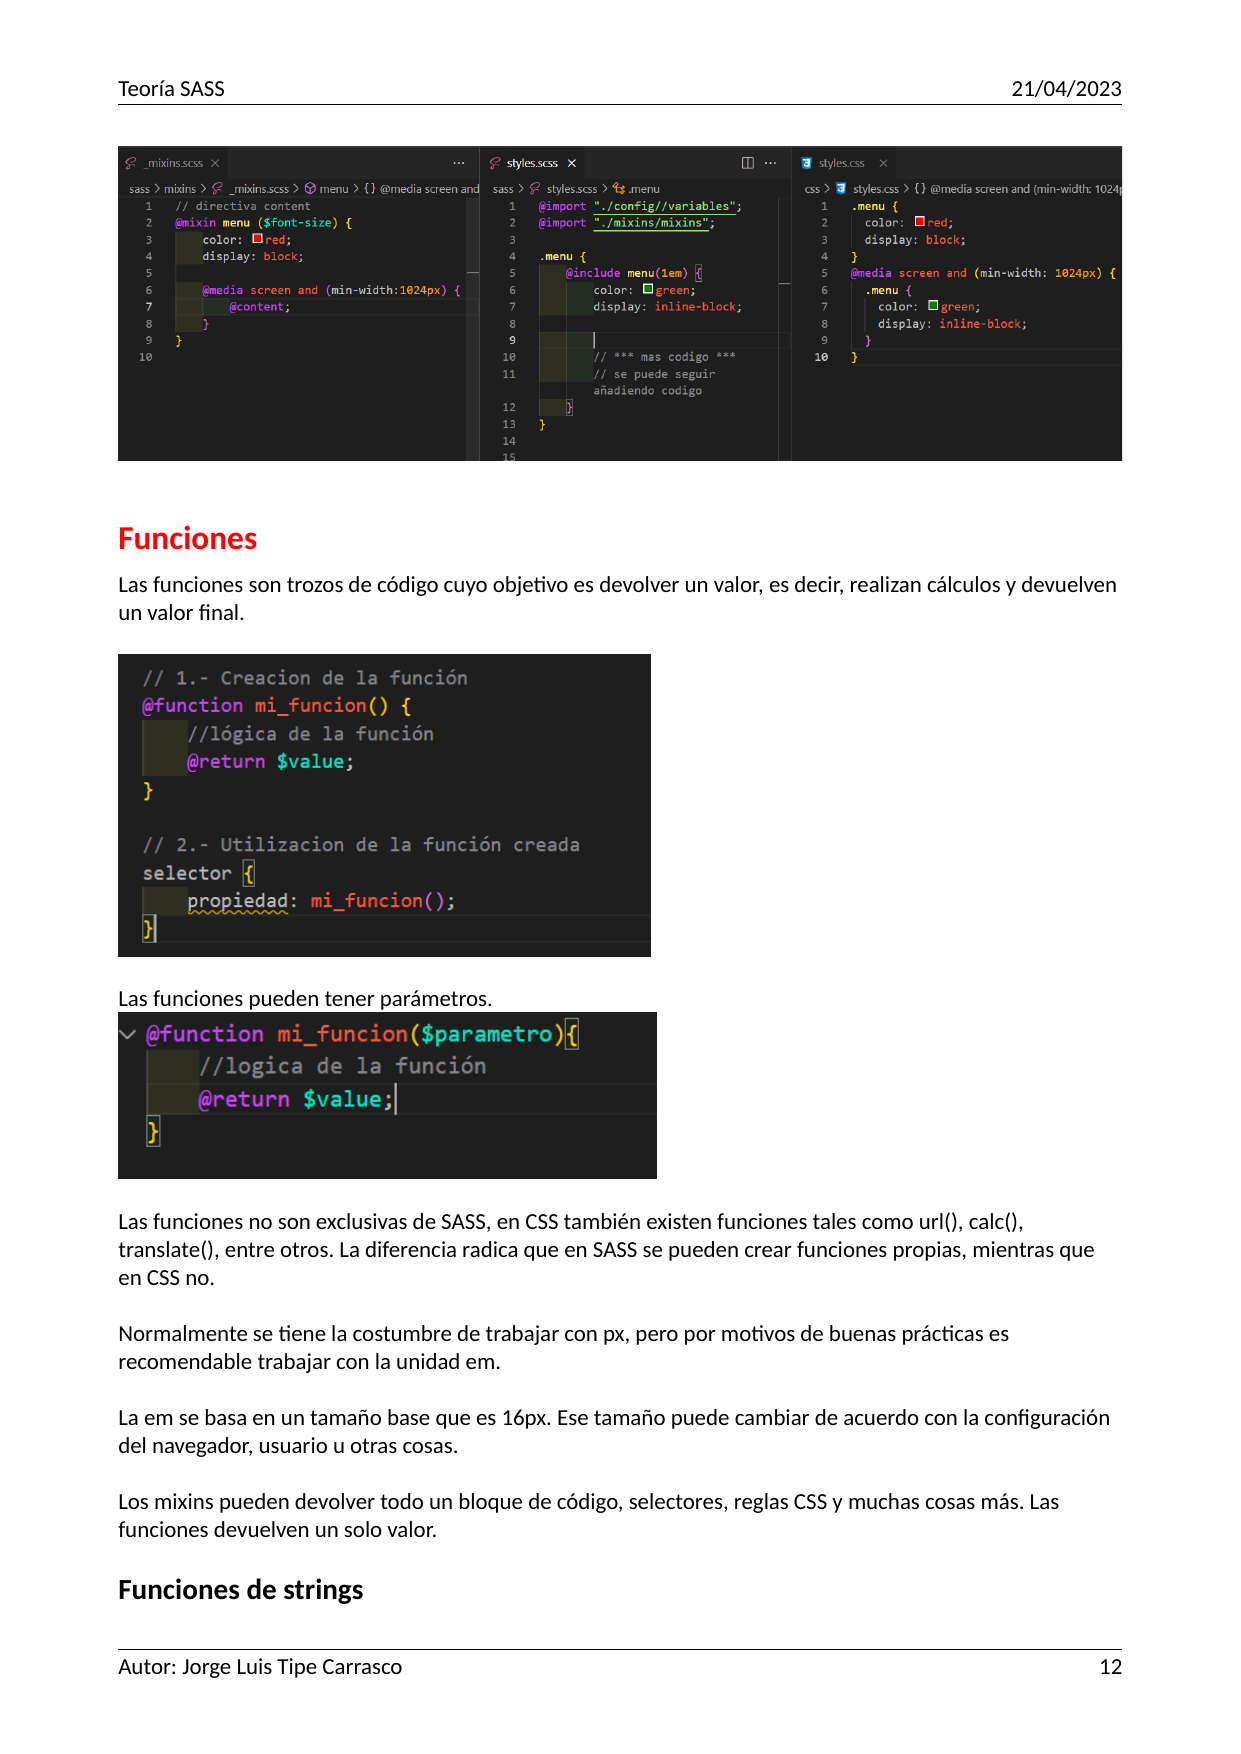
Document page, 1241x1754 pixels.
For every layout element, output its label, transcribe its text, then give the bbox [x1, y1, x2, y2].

text Funciones [118, 517, 1122, 558]
picture [118, 654, 651, 957]
text Funciones de strings [118, 1571, 1122, 1607]
picture [118, 146, 1123, 461]
text Los mixins pueden devolver todo un bloque de código, selectores, reglas CSS y muchas cosas más. Las funciones devuelven un solo valor. [118, 1487, 1122, 1543]
text Las funciones pueden tener parámetros. [118, 984, 1122, 1012]
text Las funciones son trozos de código cuyo objetivo es devolver un valor, es decir, realizan cálculos y devuelven un valor final. [118, 570, 1122, 626]
text La em se basa en un tamaño base que es 16px. Ese tamaño puede cambiar de acuerdo con la configuración del navegador, usuario u otras cosas. [118, 1403, 1122, 1459]
text Las funciones no son exclusivas de SASS, en CSS también existen funciones tales como url(), calc(), translate(), entre otros. La diferencia radica que en SASS se pueden crear funciones propias, mientras que en CSS no. [118, 1207, 1122, 1291]
text Normalmente se tiene la costumbre de trabajar con px, pero por motivos de buenas prácticas es recomendable trabajar con la unidad em. [118, 1319, 1122, 1375]
picture [118, 1012, 657, 1179]
